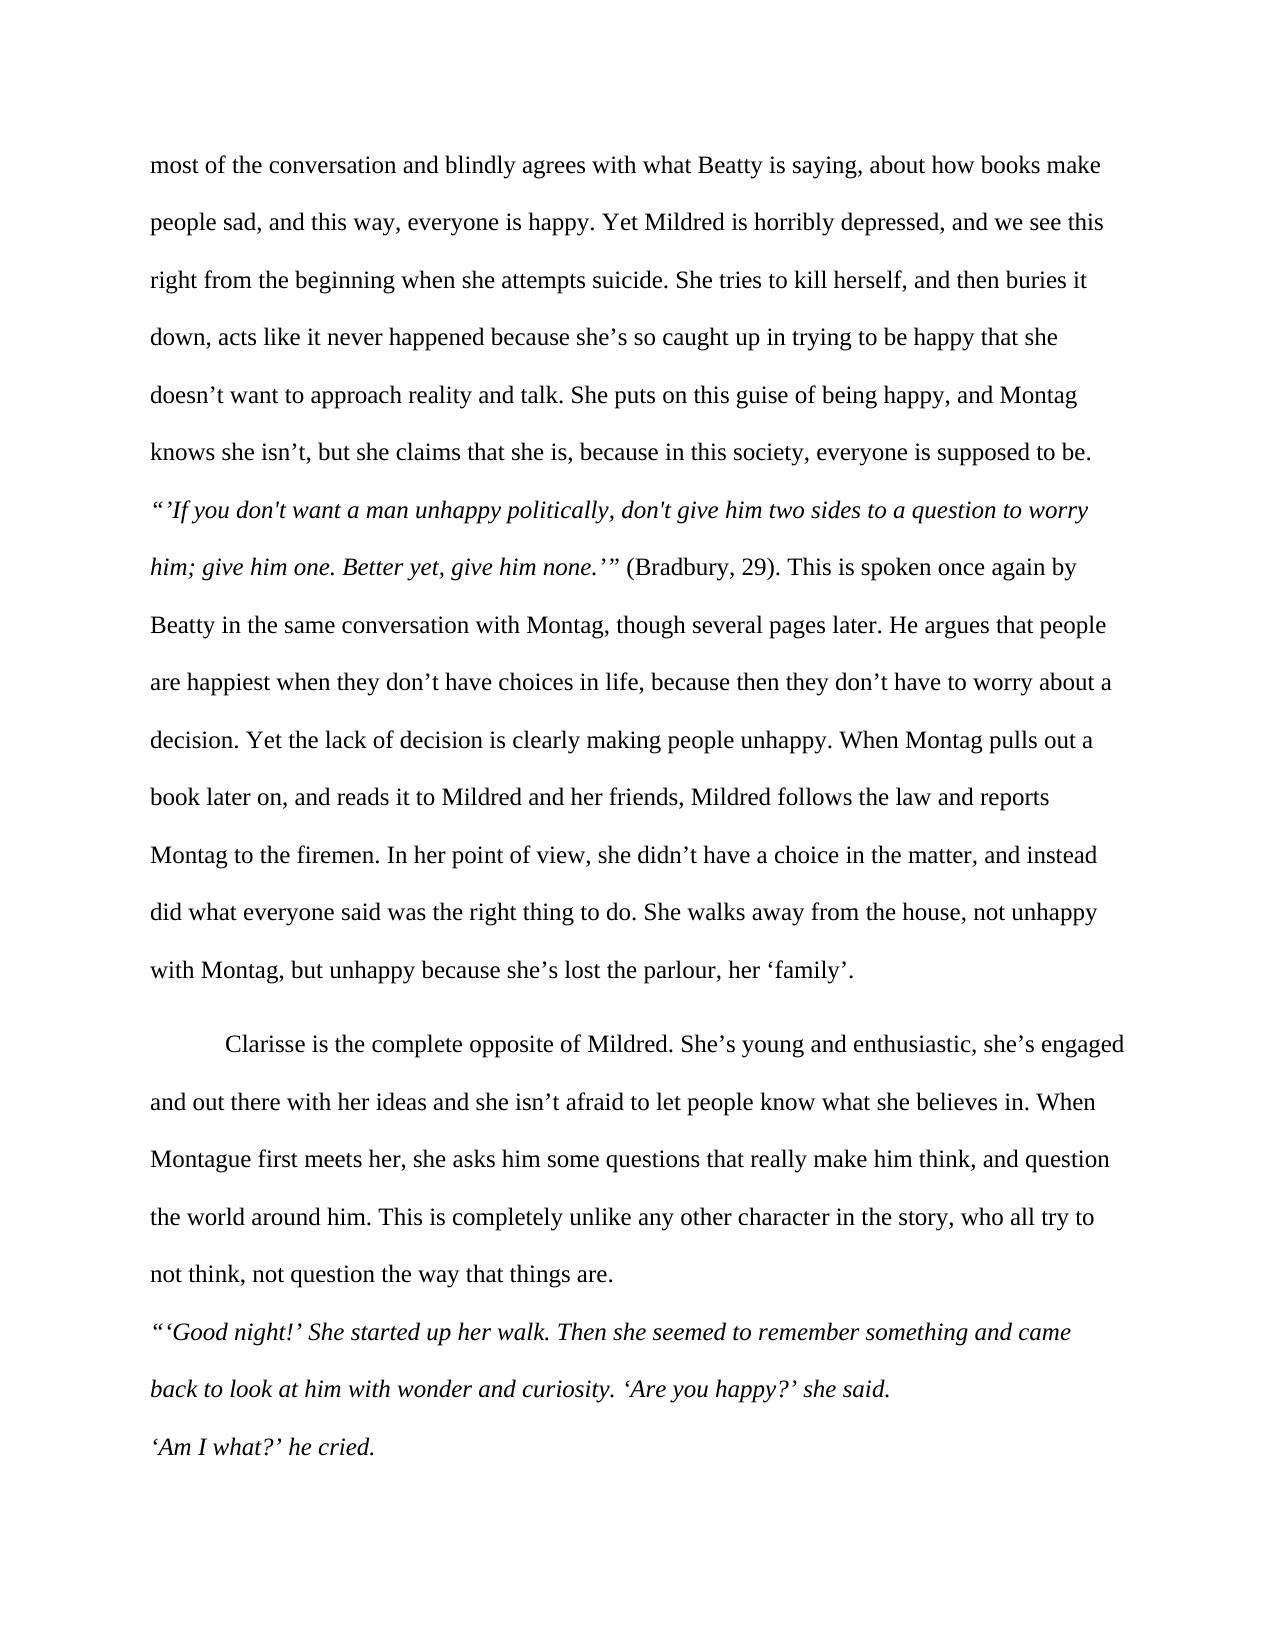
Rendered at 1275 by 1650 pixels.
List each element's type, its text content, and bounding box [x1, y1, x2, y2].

text Clarisse is the complete opposite of Mildred. She’s young and enthusiastic, she’s engaged and out there with her ideas and she isn’t afraid to let people know what she believes in. When Montague first meets her, she asks him some questions that really make him think, and question the world around him. This is completely unlike any other character in the story, who all try to not think, not question the way that things are. [150, 1029, 1125, 1288]
text “‘Good night!’ She started up her walk. Then she seemed to remember something and came back to look at him with wonder and curiosity. ‘Are you happy?’ she said. [150, 1317, 1125, 1403]
text ‘Am I what?’ he cried. [150, 1432, 1125, 1460]
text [150, 150, 1125, 984]
